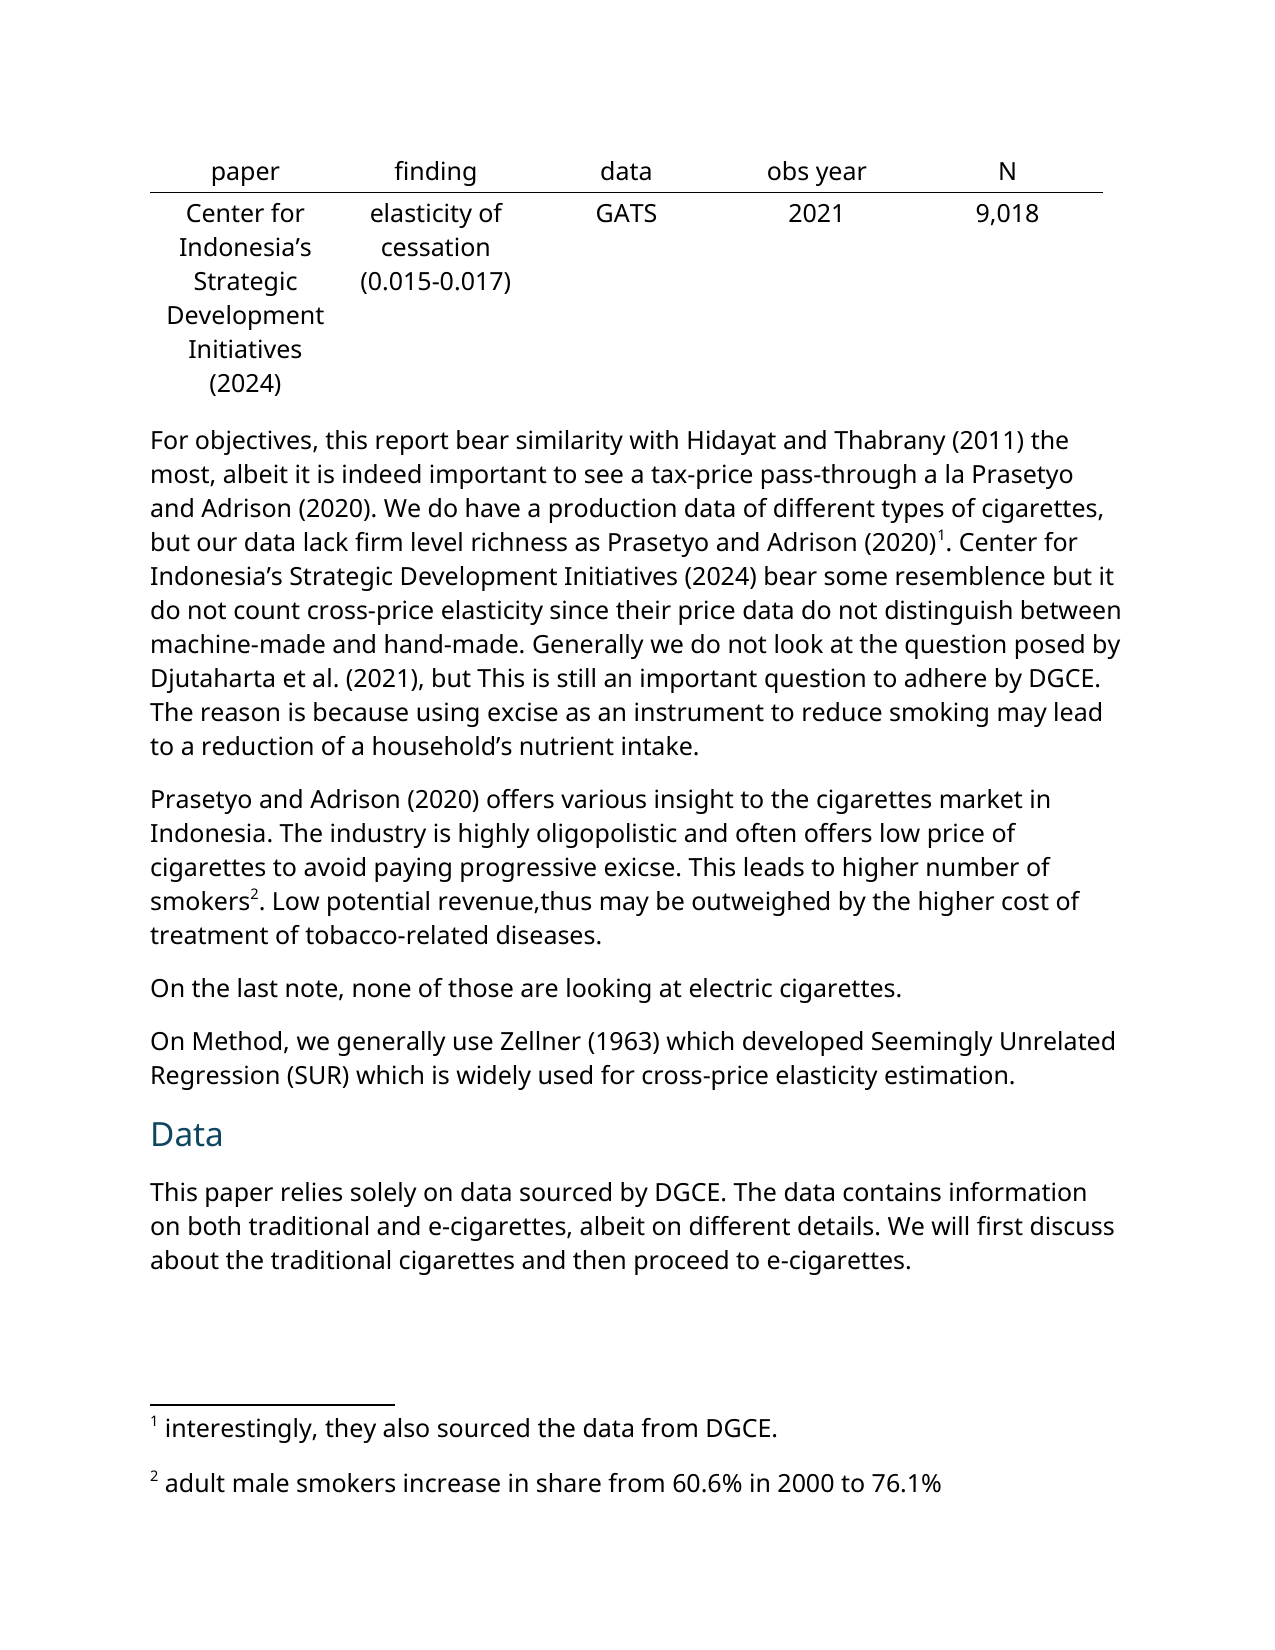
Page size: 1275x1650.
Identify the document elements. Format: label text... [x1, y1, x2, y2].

text On Method, we generally use Zellner (1963) which developed Seemingly Unrelated Regression (SUR) which is widely used for cross-price elasticity estimation. [150, 1023, 1125, 1092]
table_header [139, 150, 1114, 403]
text Prasetyo and Adrison (2020) offers various insight to the cigarettes market in Indonesia. The industry is highly oligopolistic and often offers low price of cigarettes to avoid paying progressive exicse. This leads to higher number of smokers. Low potential revenue,thus may be outweighed by the higher cost of treatment of tobacco-related diseases. [150, 782, 1125, 952]
text This paper relies solely on data sourced by DGCE. The data contains information on both traditional and e-cigarettes, albeit on different details. We will first discuss about the traditional cigarettes and then proceed to e-cigarettes. [150, 1174, 1125, 1277]
subtitle Data [150, 1110, 1125, 1156]
text For objectives, this report bear similarity with Hidayat and Thabrany (2011) the most, albeit it is indeed important to see a tax-price pass-through a la Prasetyo and Adrison (2020). We do have a production data of different types of cigarettes, but our data lack firm level richness as Prasetyo and Adrison (2020). Center for Indonesia’s Strategic Development Initiatives (2024) bear some resemblence but it do not count cross-price elasticity since their price data do not distinguish between machine-made and hand-made. Generally we do not look at the question posed by Djutaharta et al. (2021), but This is still an important question to adhere by DGCE. The reason is because using excise as an instrument to reduce smoking may lead to a reduction of a household’s nutrient intake. [150, 422, 1125, 763]
text On the last note, none of those are looking at electric cigarettes. [150, 971, 1125, 1005]
